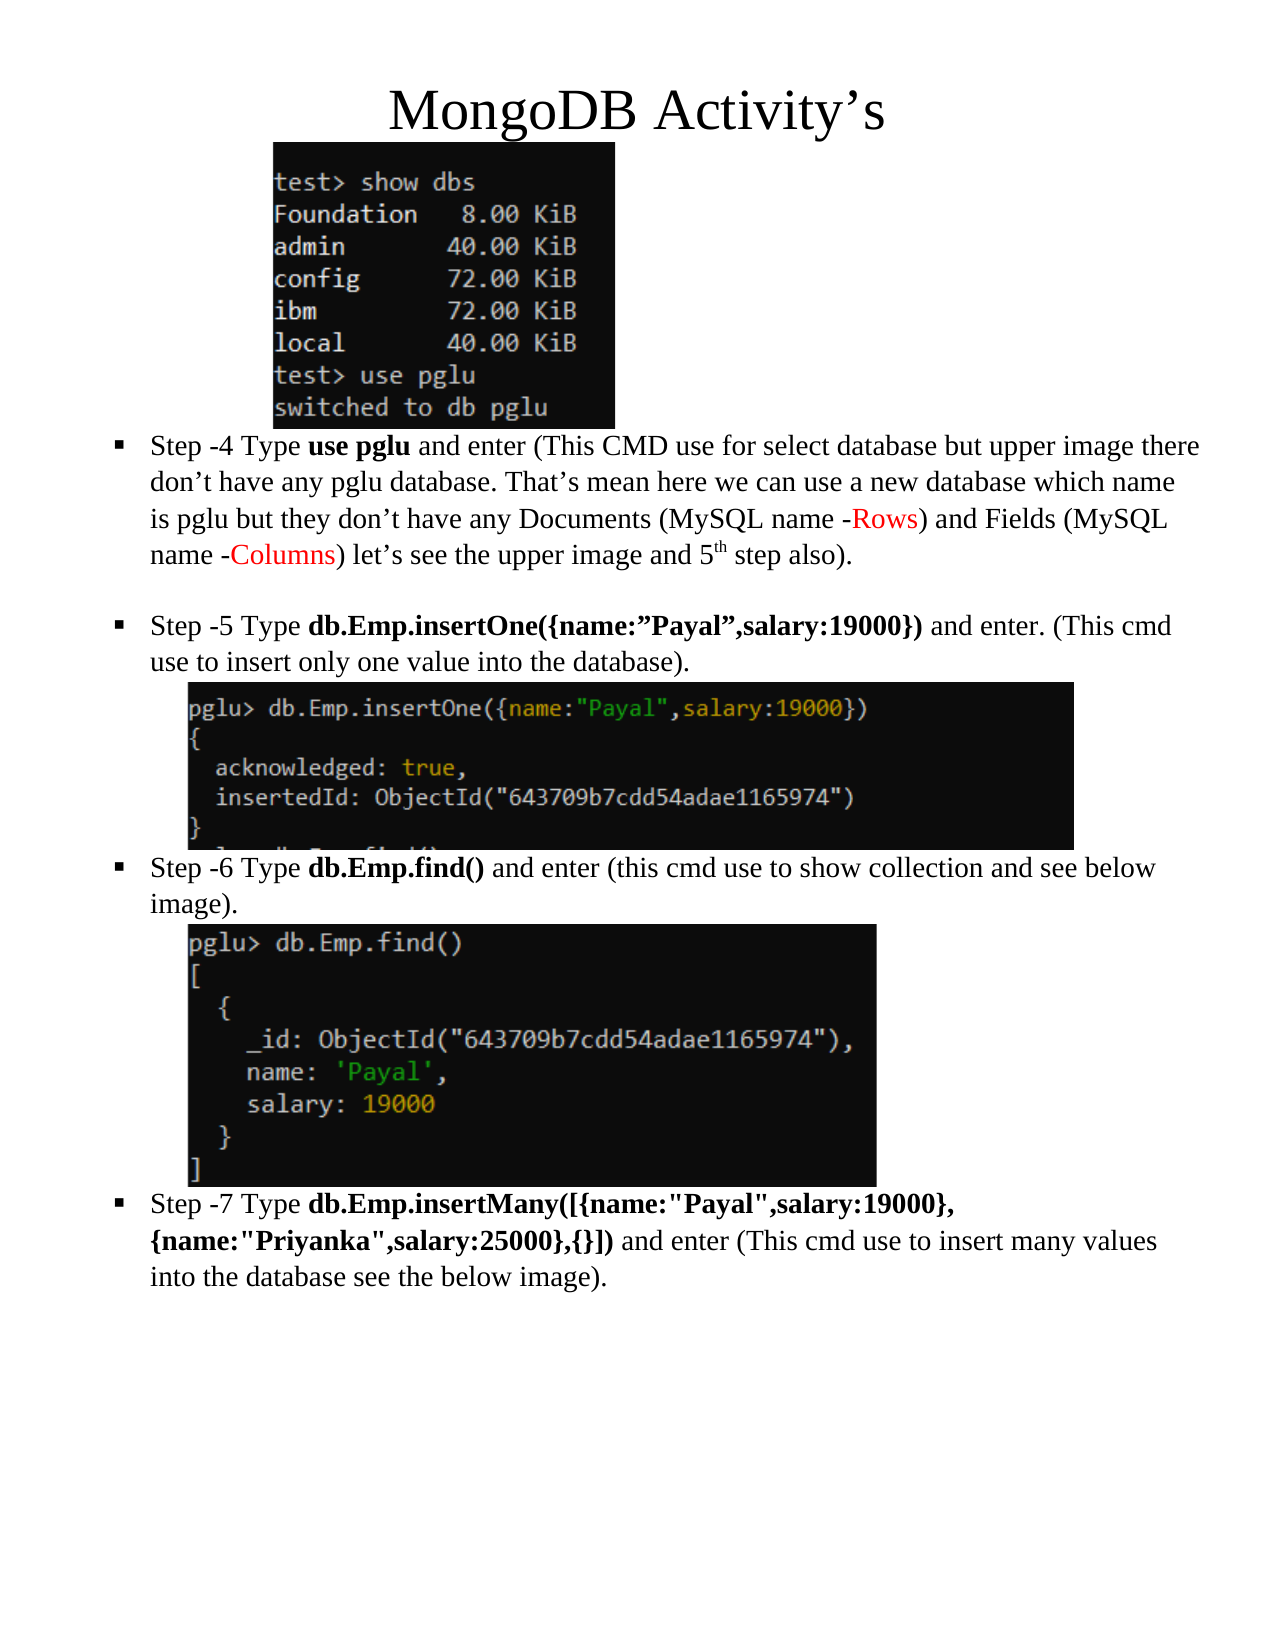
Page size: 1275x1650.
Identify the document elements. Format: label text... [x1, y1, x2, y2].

list Step -4 Type use pglu and enter (This CMD use for select database but upper image there don’t have any pglu database. That’s mean here we can use a new database which name is pglu but they don’t have any Documents (MySQL name -Rows) and Fields (MySQL name -Columns) let’s see the upper image and 5th step also). [112, 428, 1200, 570]
list Step -7 Type db.Emp.insertMany([{name:"Payal",salary:19000},{name:"Priyanka",salary:25000},{}]) and enter (This cmd use to insert many values into the database see the below image). [112, 1187, 1200, 1293]
picture [187, 924, 877, 1187]
picture [187, 682, 1074, 850]
picture [272, 142, 615, 429]
list Step -6 Type db.Emp.find() and enter (this cmd use to show collection and see below image). [112, 850, 1200, 920]
list Step -5 Type db.Emp.insertOne({name:”Payal”,salary:19000}) and enter. (This cmd use to insert only one value into the database). [112, 608, 1200, 678]
